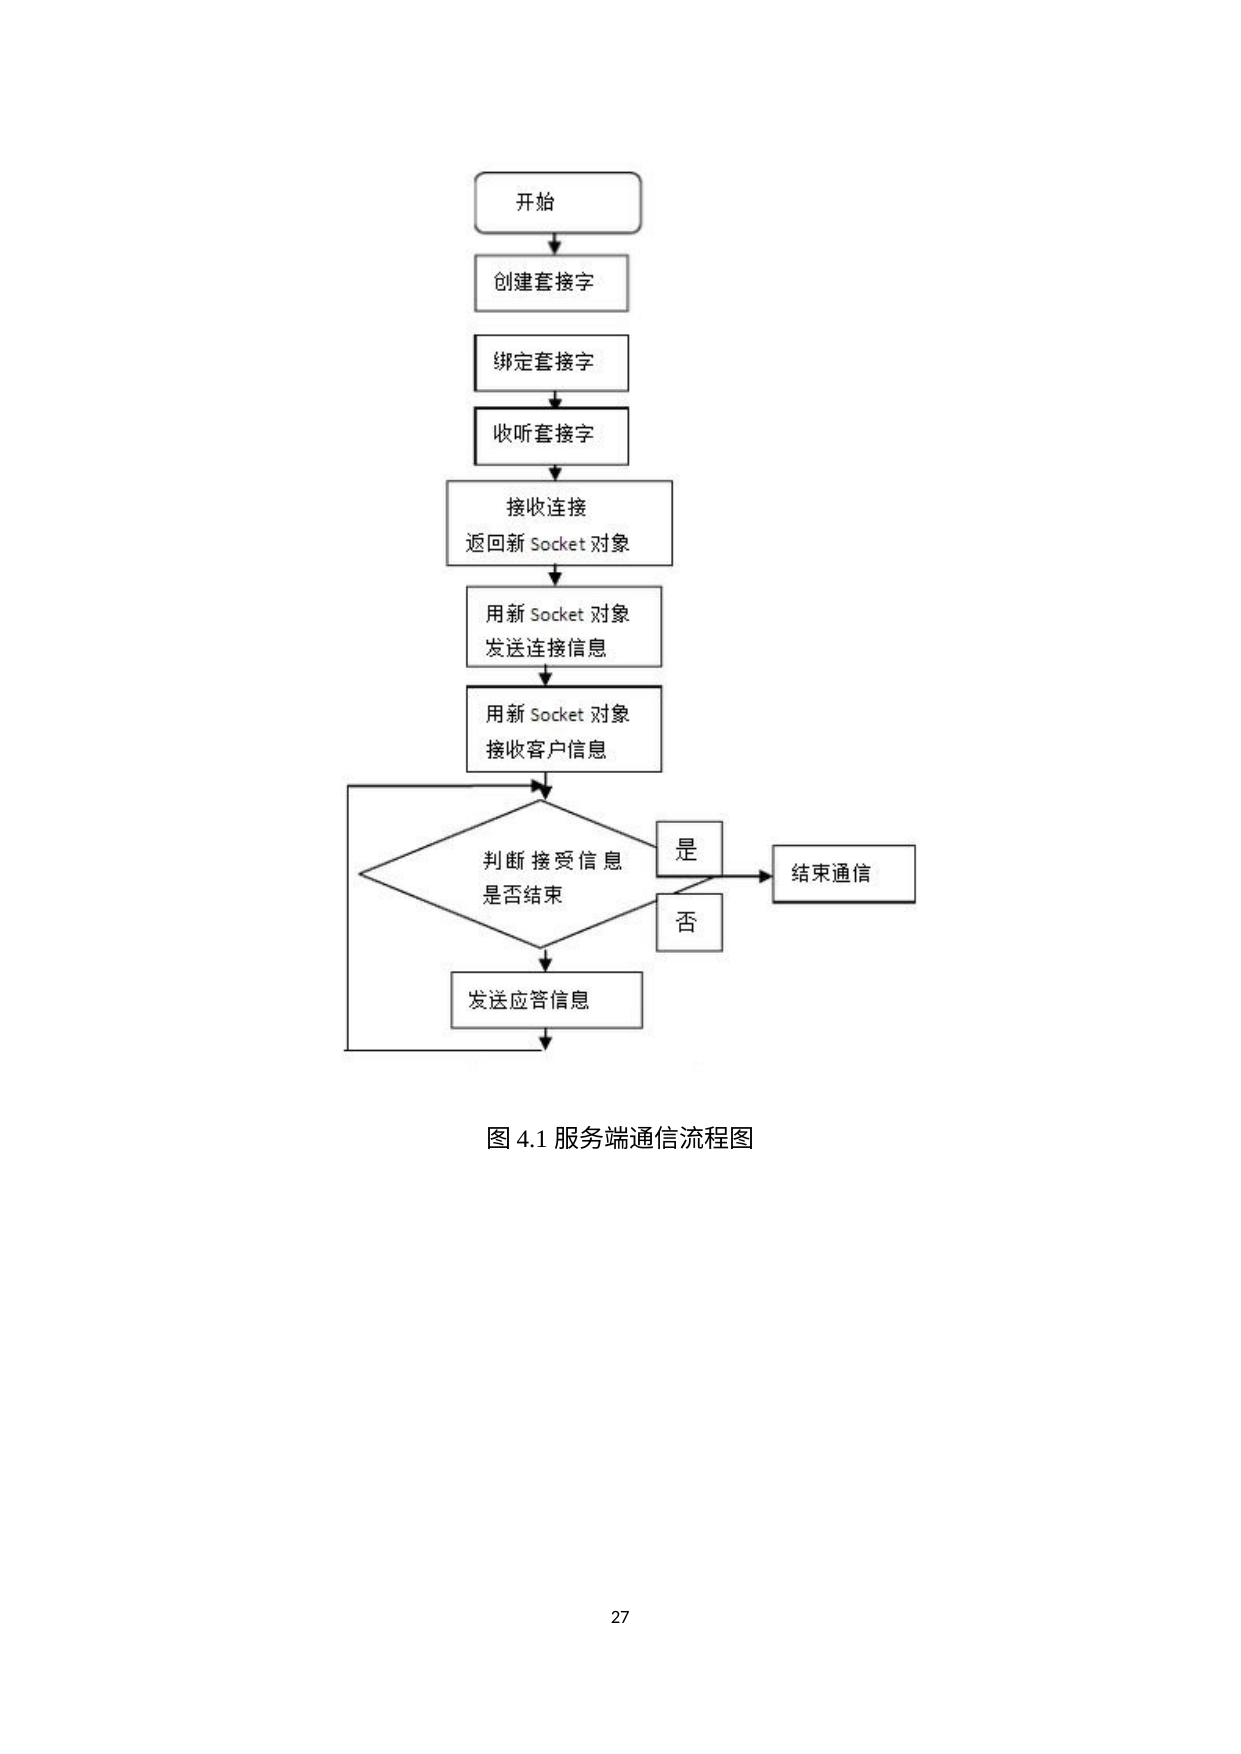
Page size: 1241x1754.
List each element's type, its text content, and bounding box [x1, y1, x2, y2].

text 图4.1 服务端通信流程图 [187, 1104, 1053, 1169]
picture [317, 162, 924, 1075]
